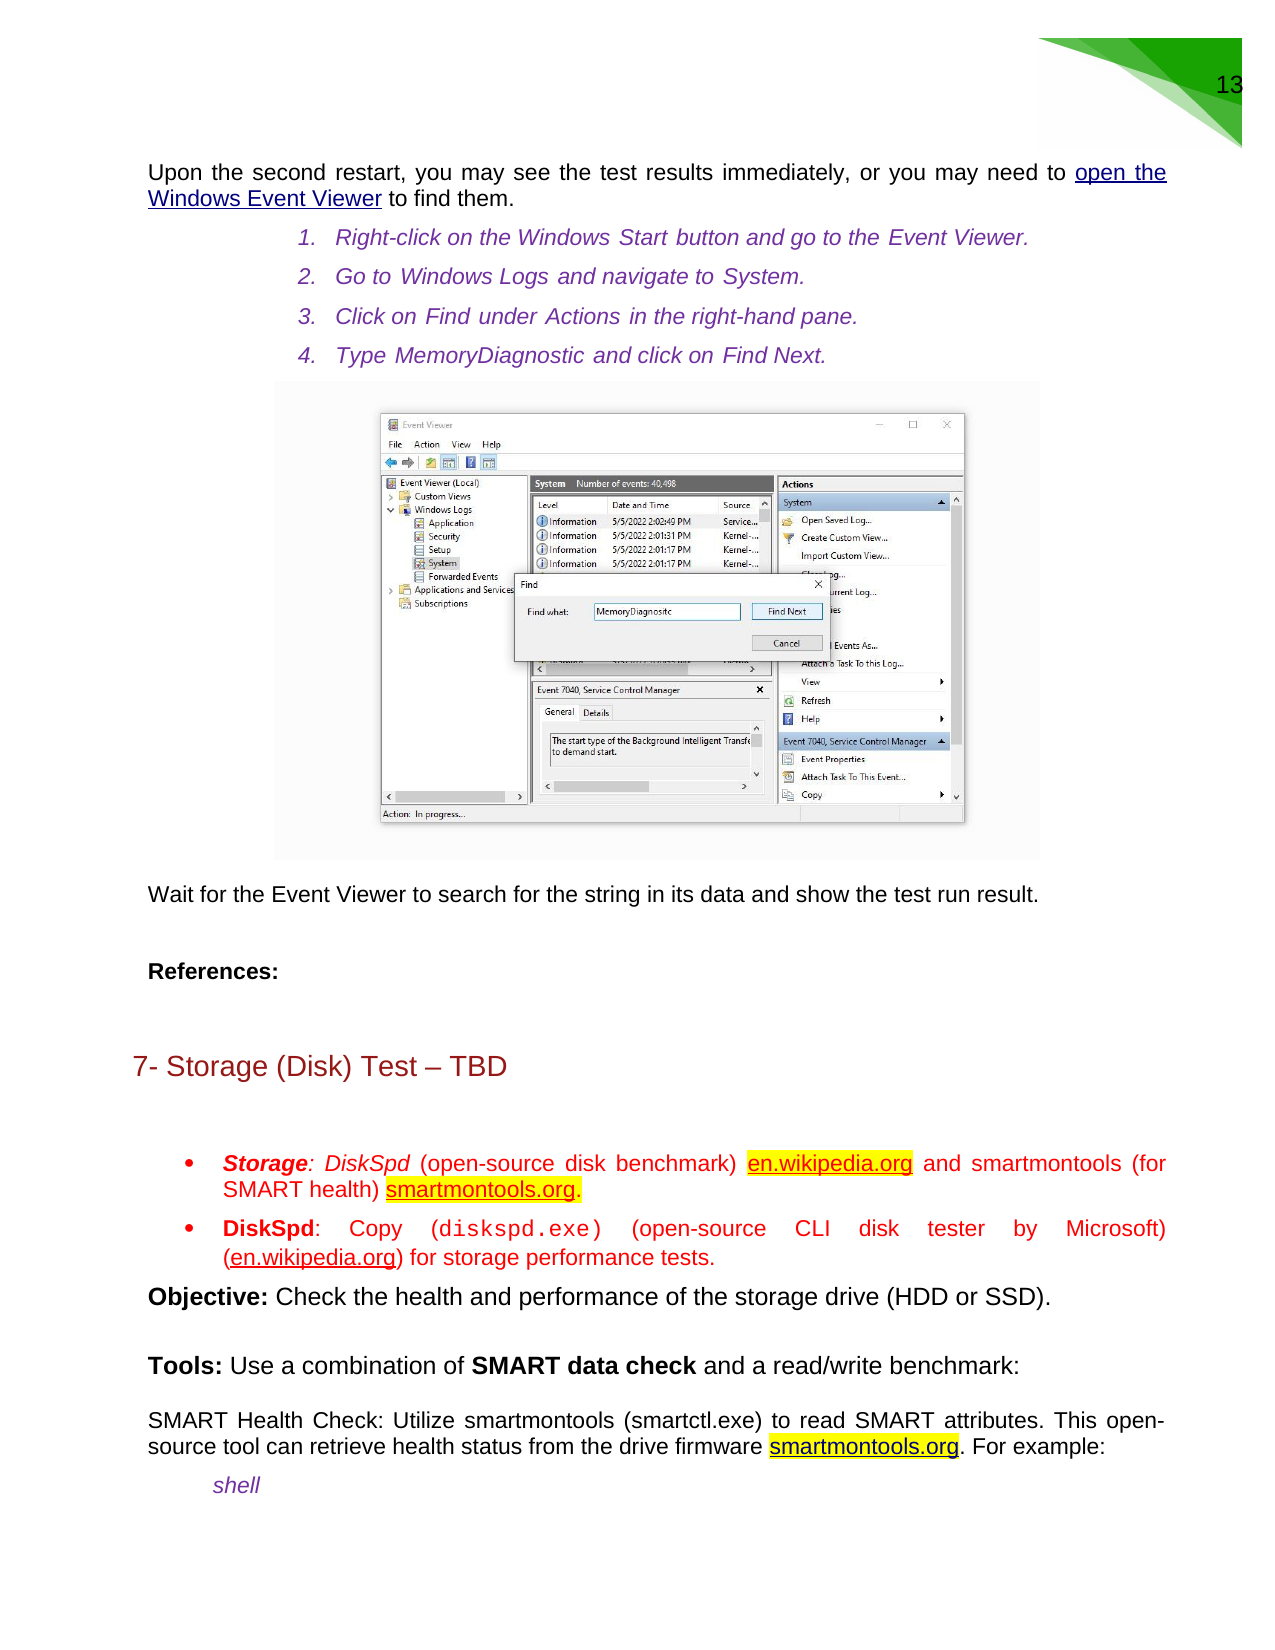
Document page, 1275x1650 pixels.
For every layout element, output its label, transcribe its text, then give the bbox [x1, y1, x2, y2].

text Wait for the Event Viewer to search for the string in its data and show the test run result. [148, 881, 1167, 907]
list Right-click on the Windows Start button and go to the Event Viewer. [298, 224, 1167, 250]
list Objective: Check the health and performance of the storage drive (HDD or SSD). [148, 1282, 1167, 1311]
list DiskSpd: Copy (diskspd.exe) (open-source CLI disk tester by Microsoft) (en.wikipedia.org) for storage performance tests. [185, 1215, 1167, 1270]
text shell [213, 1472, 1167, 1498]
text References: [148, 958, 1167, 985]
list Type MemoryDiagnostic and click on Find Next. [298, 342, 1167, 368]
text Upon the second restart, you may see the test results immediately, or you may need to open the Windows Event Viewer to find them. [148, 158, 1167, 211]
subtitle 7- Storage (Disk) Test – TBD [124, 1048, 1167, 1082]
list Go to Windows Logs and navigate to System. [298, 263, 1167, 289]
picture [274, 381, 1040, 860]
picture [1037, 38, 1243, 149]
list Click on Find under Actions in the right-hand pane. [298, 303, 1167, 329]
text SMART Health Check: Utilize smartmontools (smartctl.exe) to read SMART attributes. This open-source tool can retrieve health status from the drive firmware smartmontools.org. For example: [148, 1407, 1167, 1459]
list Tools: Use a combination of SMART data check and a read/write benchmark: [148, 1317, 1167, 1380]
list Storage: DiskSpd (open-source disk benchmark) en.wikipedia.org and smartmontools (for SMART health) smartmontools.org. [185, 1150, 1167, 1203]
